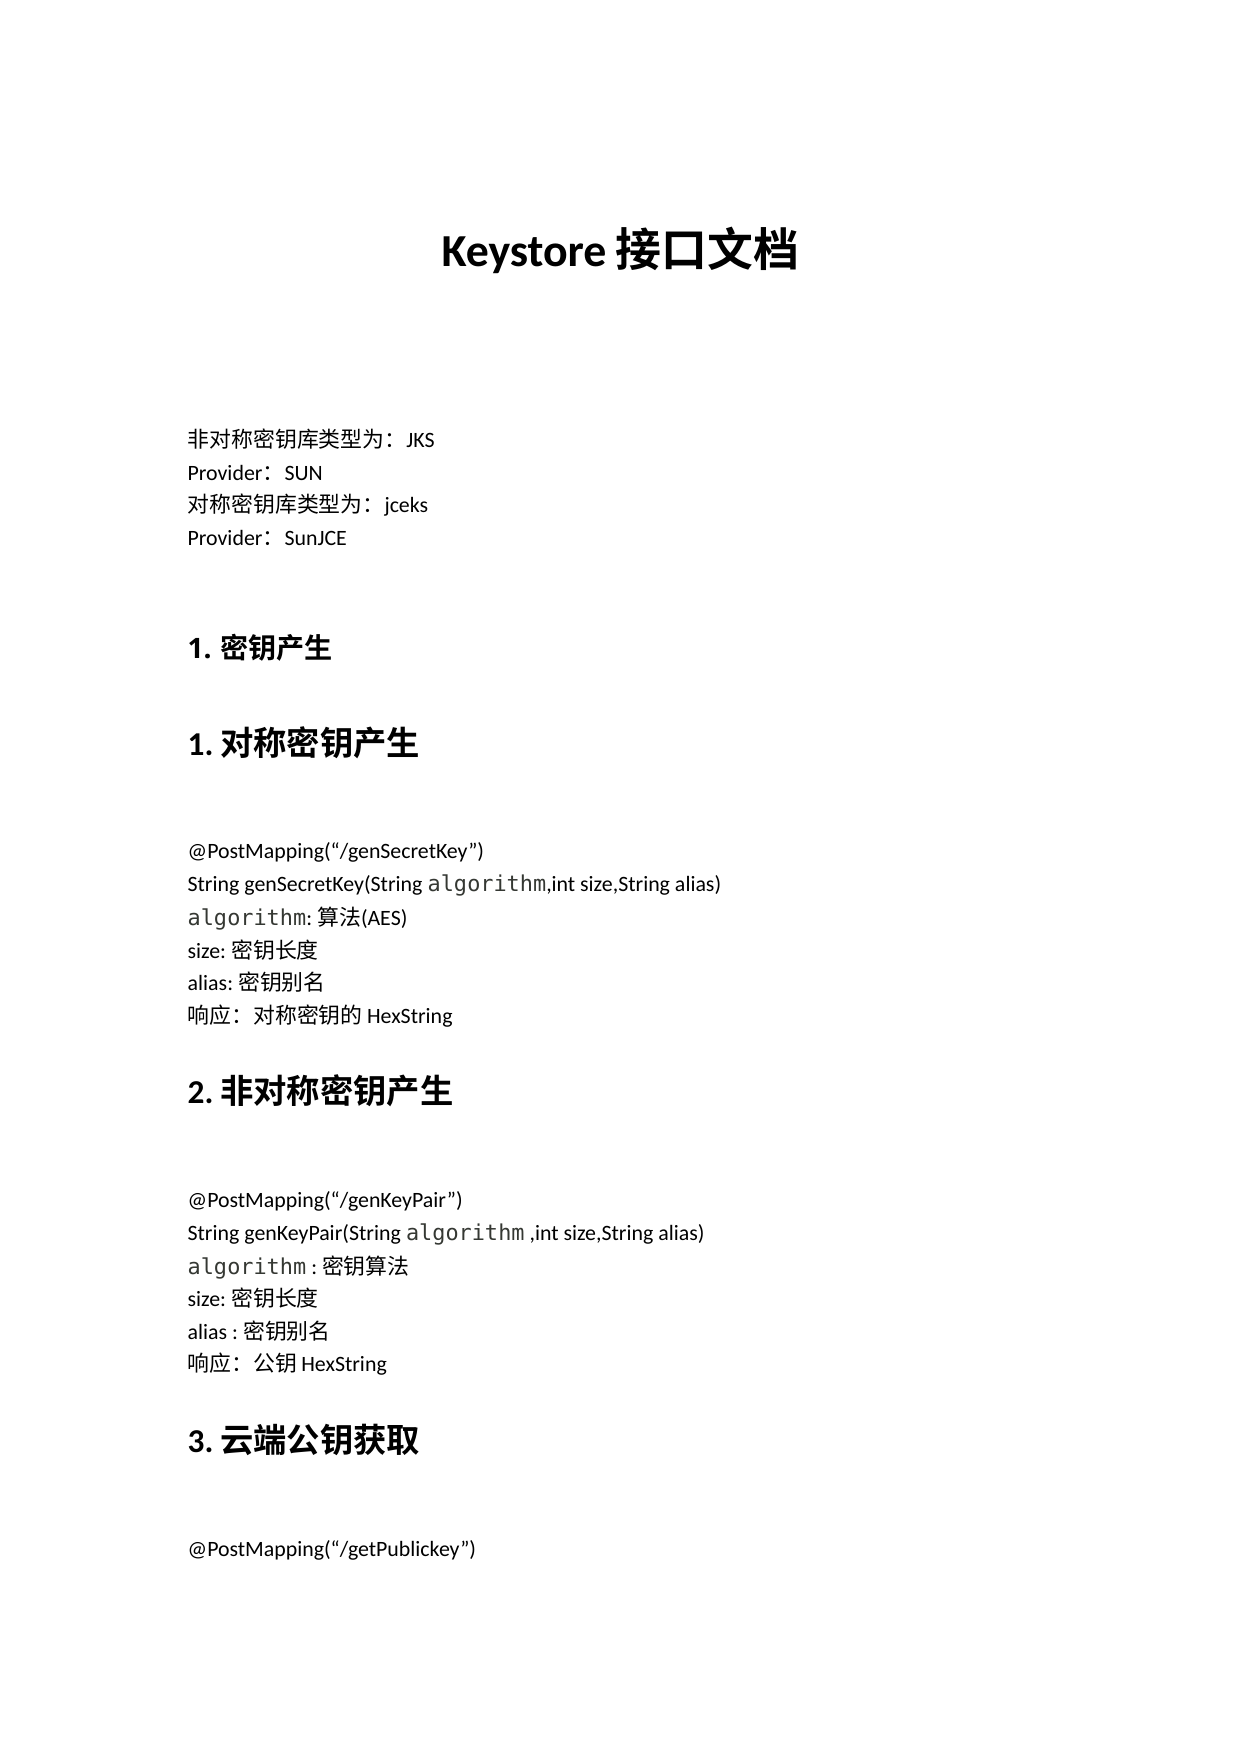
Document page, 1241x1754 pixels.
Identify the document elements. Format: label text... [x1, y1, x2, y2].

text 响应：对称密钥的HexString [187, 997, 1053, 1030]
text size: 密钥长度 [187, 932, 1053, 965]
subtitle Keystore接口文档 [187, 197, 1053, 295]
list String genSecretKey(String algorithm,int size,String alias) [187, 867, 1053, 900]
text alias : 密钥别名 [187, 1313, 1053, 1346]
subtitle 云端公钥获取 [187, 1406, 1053, 1471]
text Provider：SunJCE [187, 519, 1053, 552]
text algorithm : 密钥算法 [187, 1248, 1053, 1281]
text size: 密钥长度 [187, 1281, 1053, 1313]
text 对称密钥库类型为：jceks [187, 487, 1053, 519]
subtitle 非对称密钥产生 [187, 1057, 1053, 1122]
text @PostMapping(“/genKeyPair”) [187, 1183, 1053, 1216]
text alias: 密钥别名 [187, 965, 1053, 997]
text @PostMapping(“/getPublickey”) [187, 1532, 1053, 1565]
text Provider：SUN [187, 454, 1053, 487]
text 非对称密钥库类型为：JKS [187, 422, 1053, 454]
text algorithm: 算法(AES) [187, 900, 1053, 932]
text 响应：公钥HexString [187, 1346, 1053, 1378]
subtitle 密钥产生 [187, 614, 1053, 679]
subtitle 对称密钥产生 [187, 708, 1053, 773]
list String genKeyPair(String algorithm ,int size,String alias) [187, 1216, 1053, 1248]
text @PostMapping(“/genSecretKey”) [187, 835, 1053, 867]
